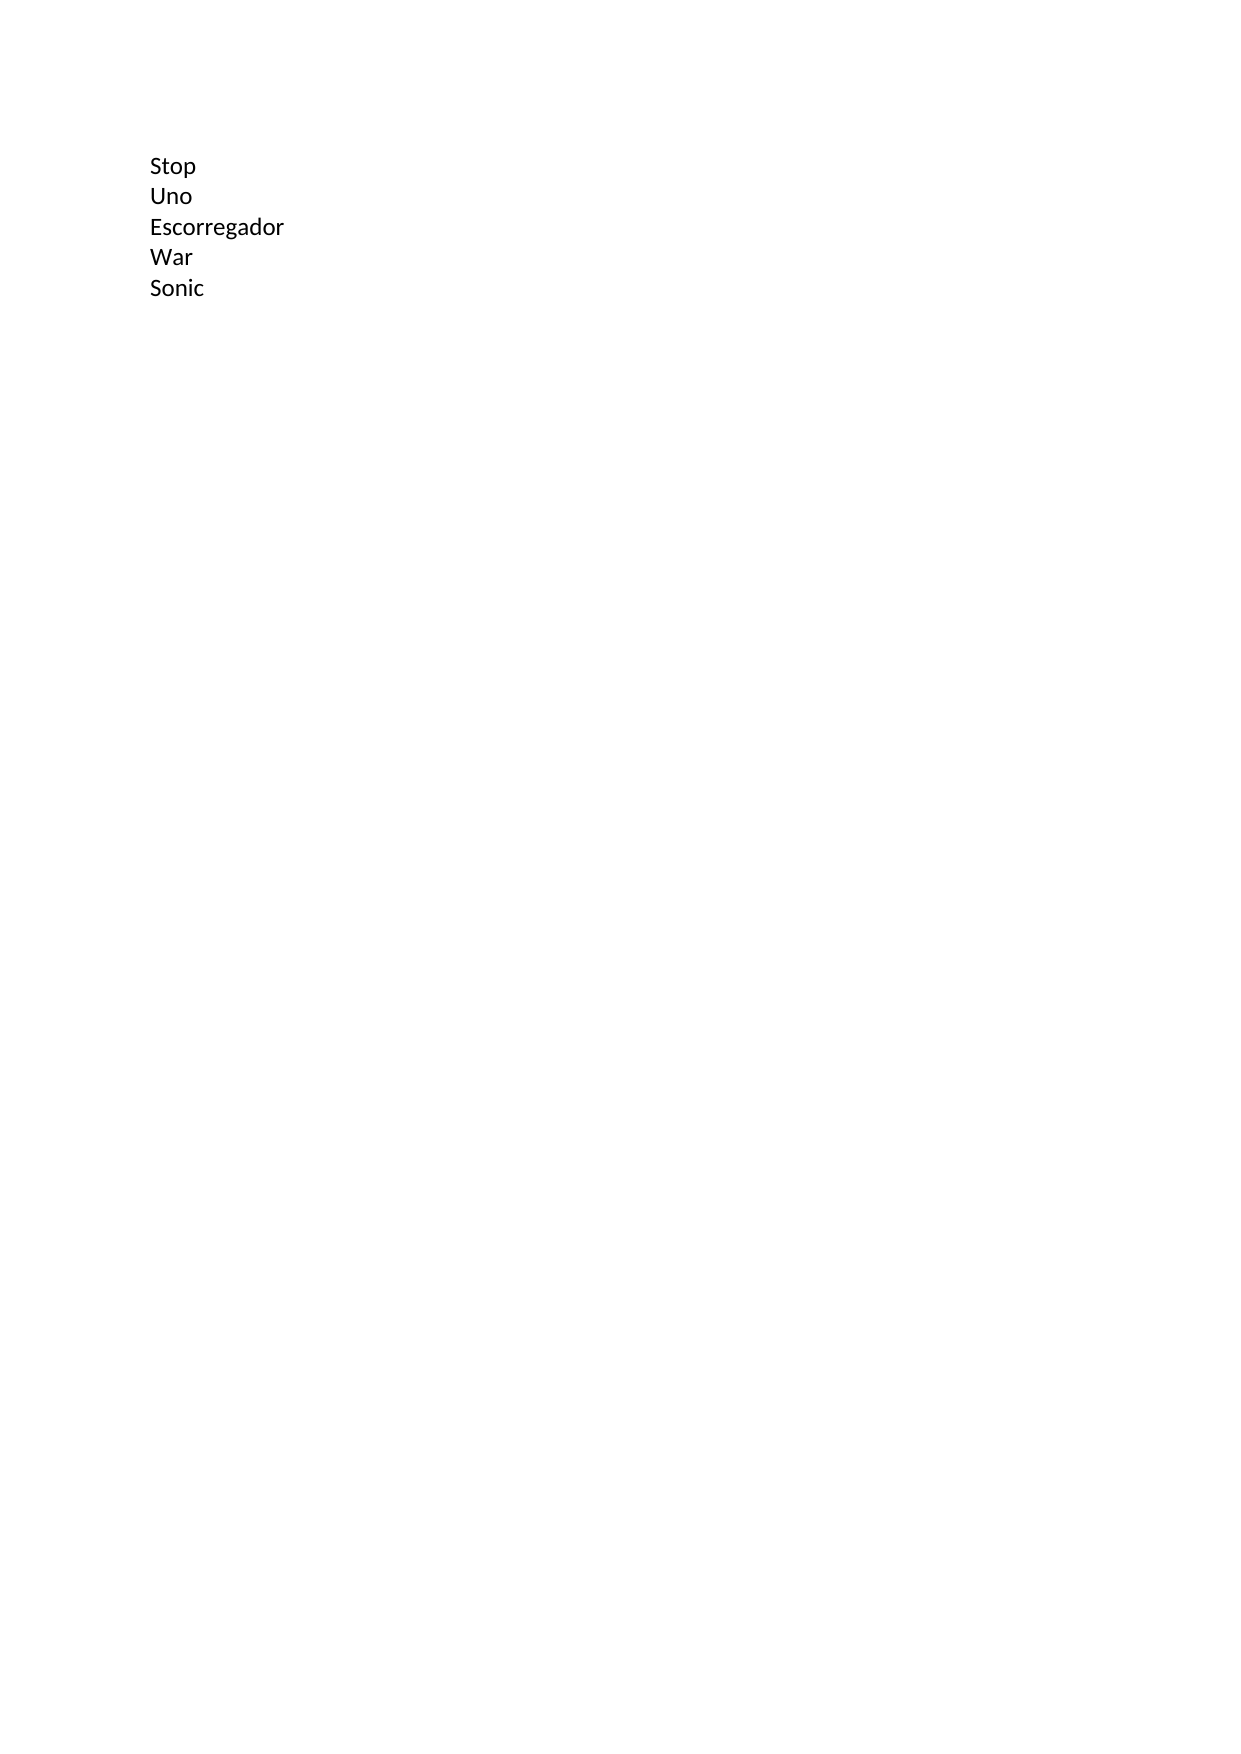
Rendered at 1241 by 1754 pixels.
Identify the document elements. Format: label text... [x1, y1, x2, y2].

text War [150, 242, 1090, 272]
text Escorregador [150, 211, 1090, 242]
text Uno [150, 181, 1090, 211]
text Sonic [150, 272, 1090, 303]
text Stop [150, 150, 1090, 181]
